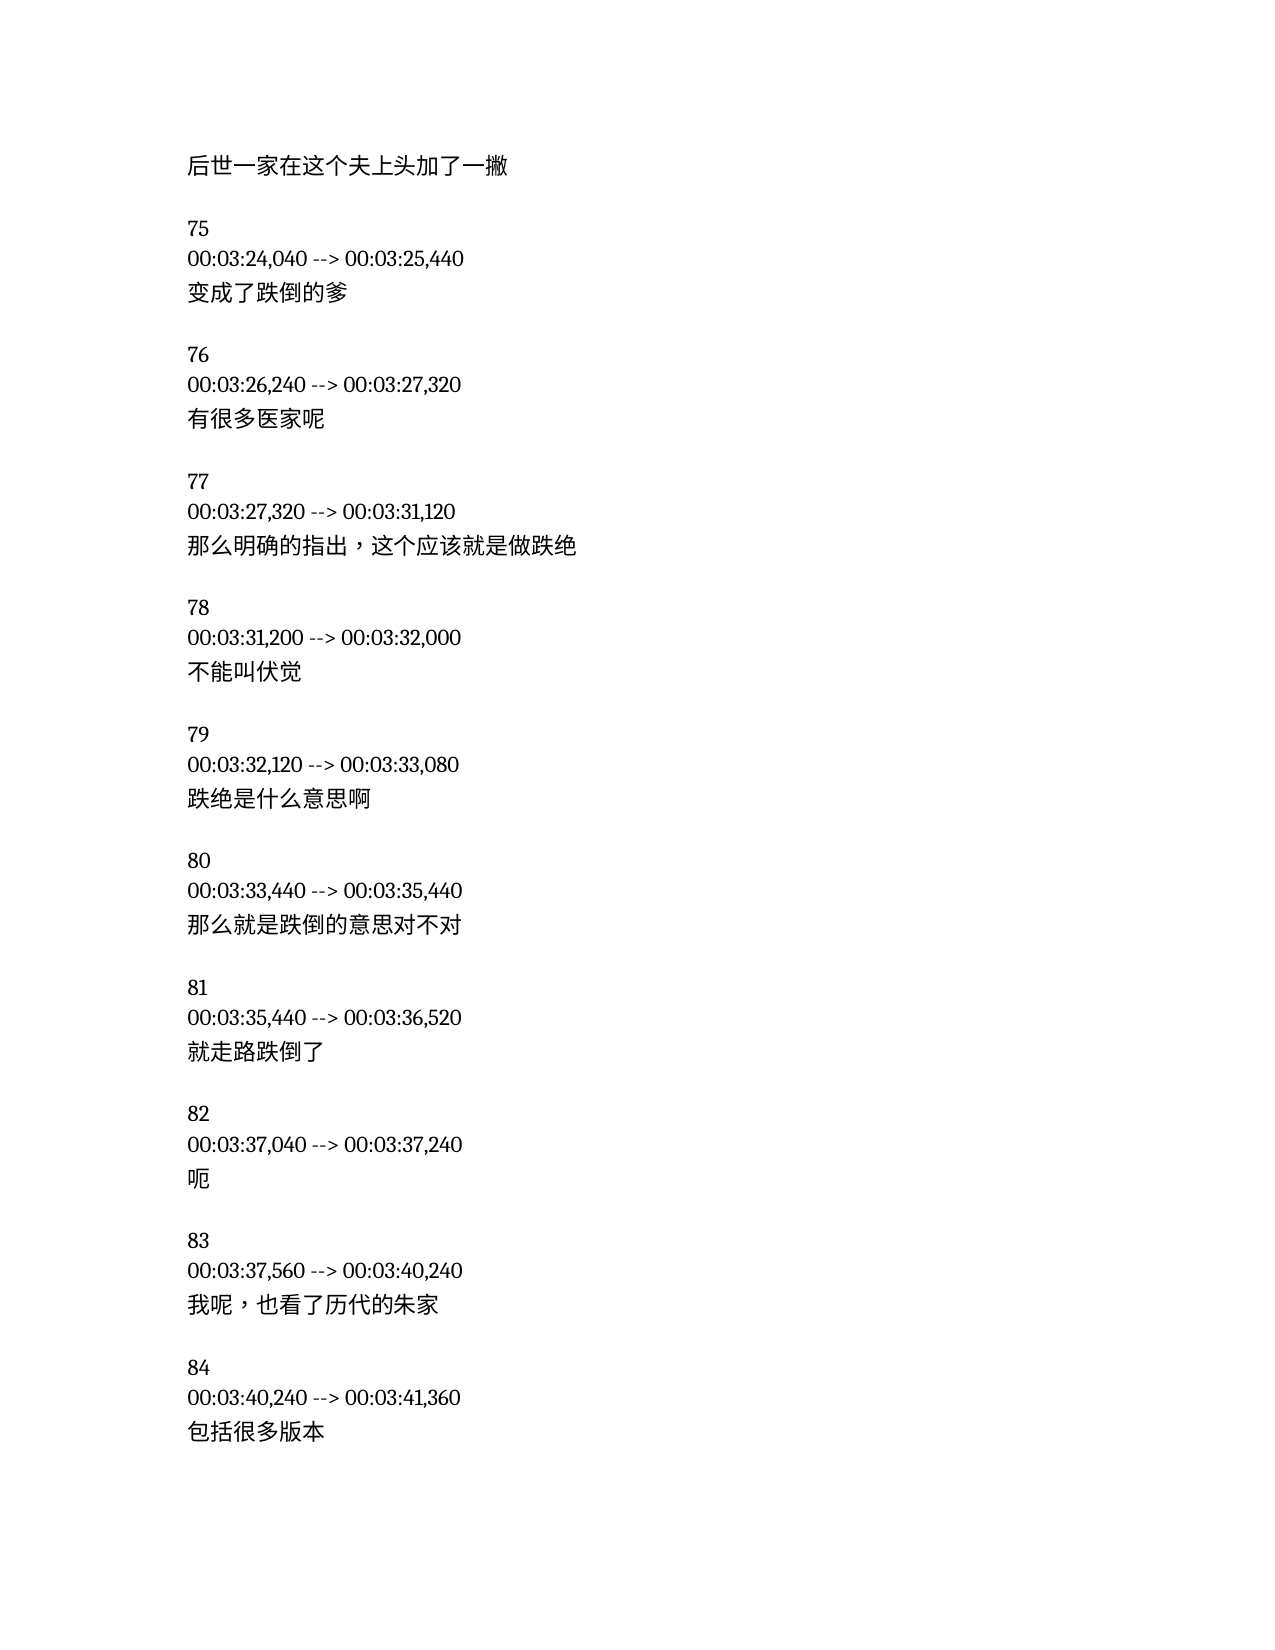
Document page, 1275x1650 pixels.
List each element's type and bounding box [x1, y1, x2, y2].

text [187, 150, 1087, 1477]
